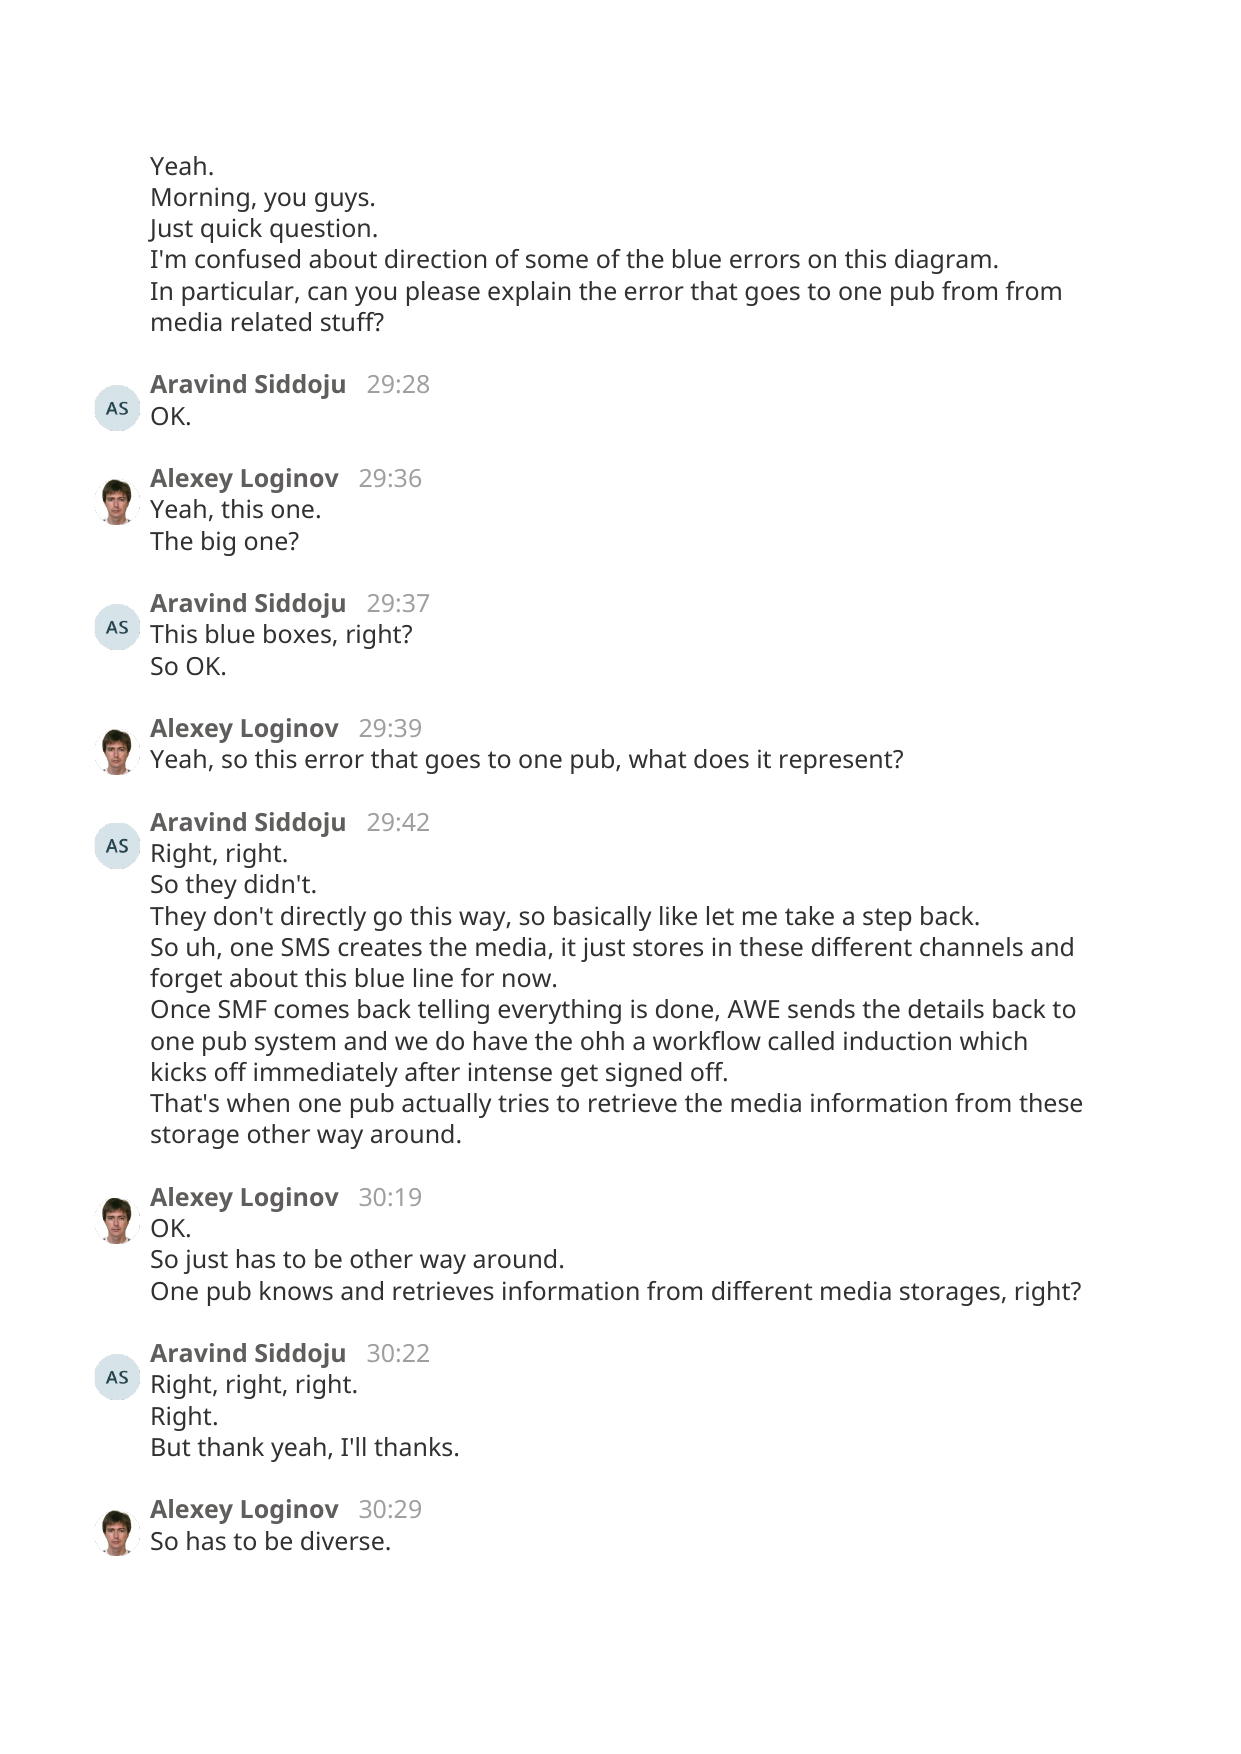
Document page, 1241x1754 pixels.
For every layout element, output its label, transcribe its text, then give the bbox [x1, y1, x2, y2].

text Aravind Siddoju 29:37 This blue boxes, right? So OK. [150, 556, 1090, 681]
picture [94, 479, 140, 525]
picture [94, 729, 140, 775]
picture [94, 823, 140, 869]
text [150, 1462, 1090, 1556]
text Aravind Siddoju 29:42 Right, right. So they didn't. They don't directly go this way, so basically like let me take a step back. So uh, one SMS creates the media, it just stores in these different channels and forget about this blue line for now. Once SMF comes back telling everything is done, AWE sends the details back to one pub system and we do have the ohh a workflow called induction which kicks off immediately after intense get signed off. That's when one pub actually tries to retrieve the media information from these storage other way around. [150, 775, 1090, 1150]
picture [94, 1510, 140, 1556]
text Aravind Siddoju 30:22 Right, right, right. Right. But thank yeah, I'll thanks. [150, 1306, 1090, 1462]
text Alexey Loginov 29:39 Yeah, so this error that goes to one pub, what does it represent? [150, 681, 1090, 775]
text Alexey Loginov 30:19 OK. So just has to be other way around. One pub knows and retrieves information from different media storages, right? [150, 1150, 1090, 1306]
picture [94, 1354, 140, 1400]
picture [94, 385, 140, 431]
text Alexey Loginov 29:36 Yeah, this one. The big one? [150, 431, 1090, 556]
picture [94, 1198, 140, 1244]
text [150, 150, 1090, 337]
text Aravind Siddoju 29:28 OK. [150, 337, 1090, 431]
picture [94, 604, 140, 650]
